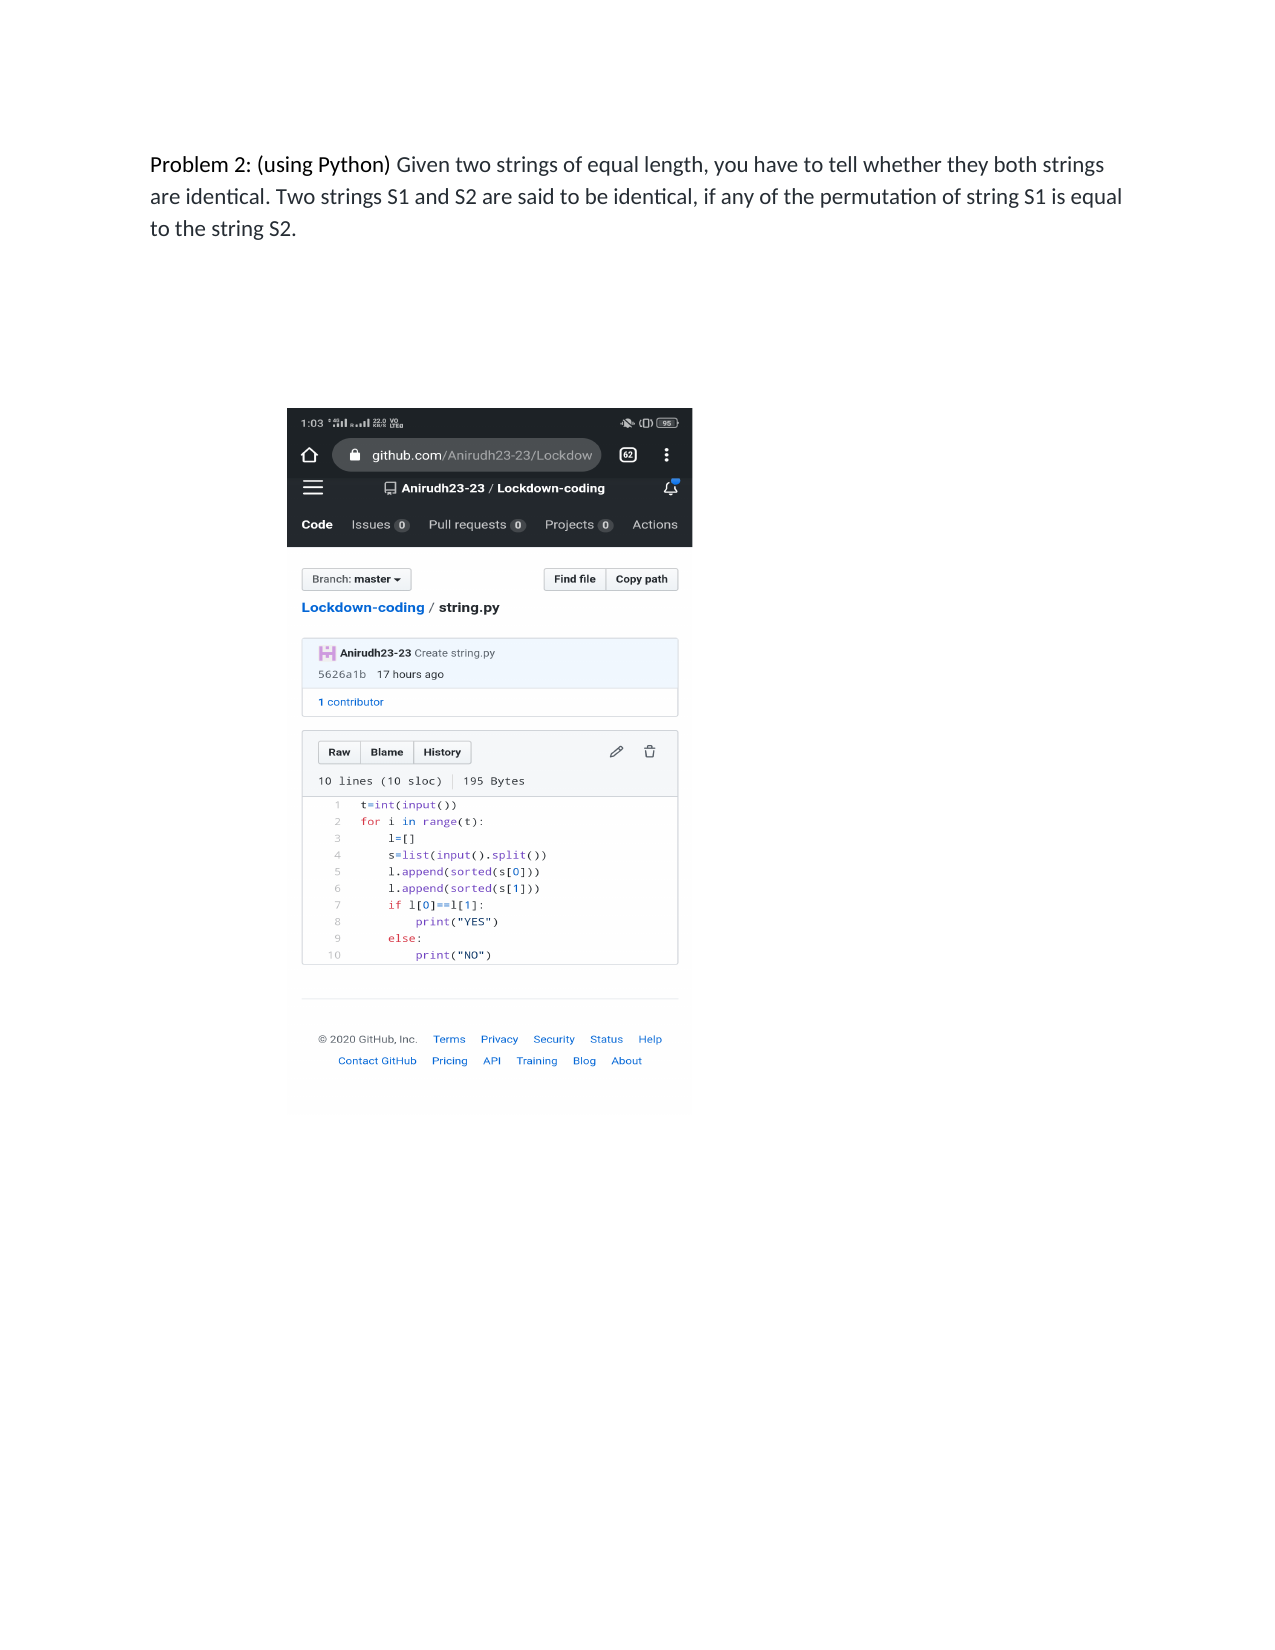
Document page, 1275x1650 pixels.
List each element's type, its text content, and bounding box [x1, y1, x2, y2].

text Problem 2: (using Python) Given two strings of equal length, you have to tell whether they both strings are identical. Two strings S1 and S2 are said to be identical, if any of the permutation of string S1 is equal to the string S2. [150, 150, 1125, 242]
picture [287, 408, 693, 1115]
